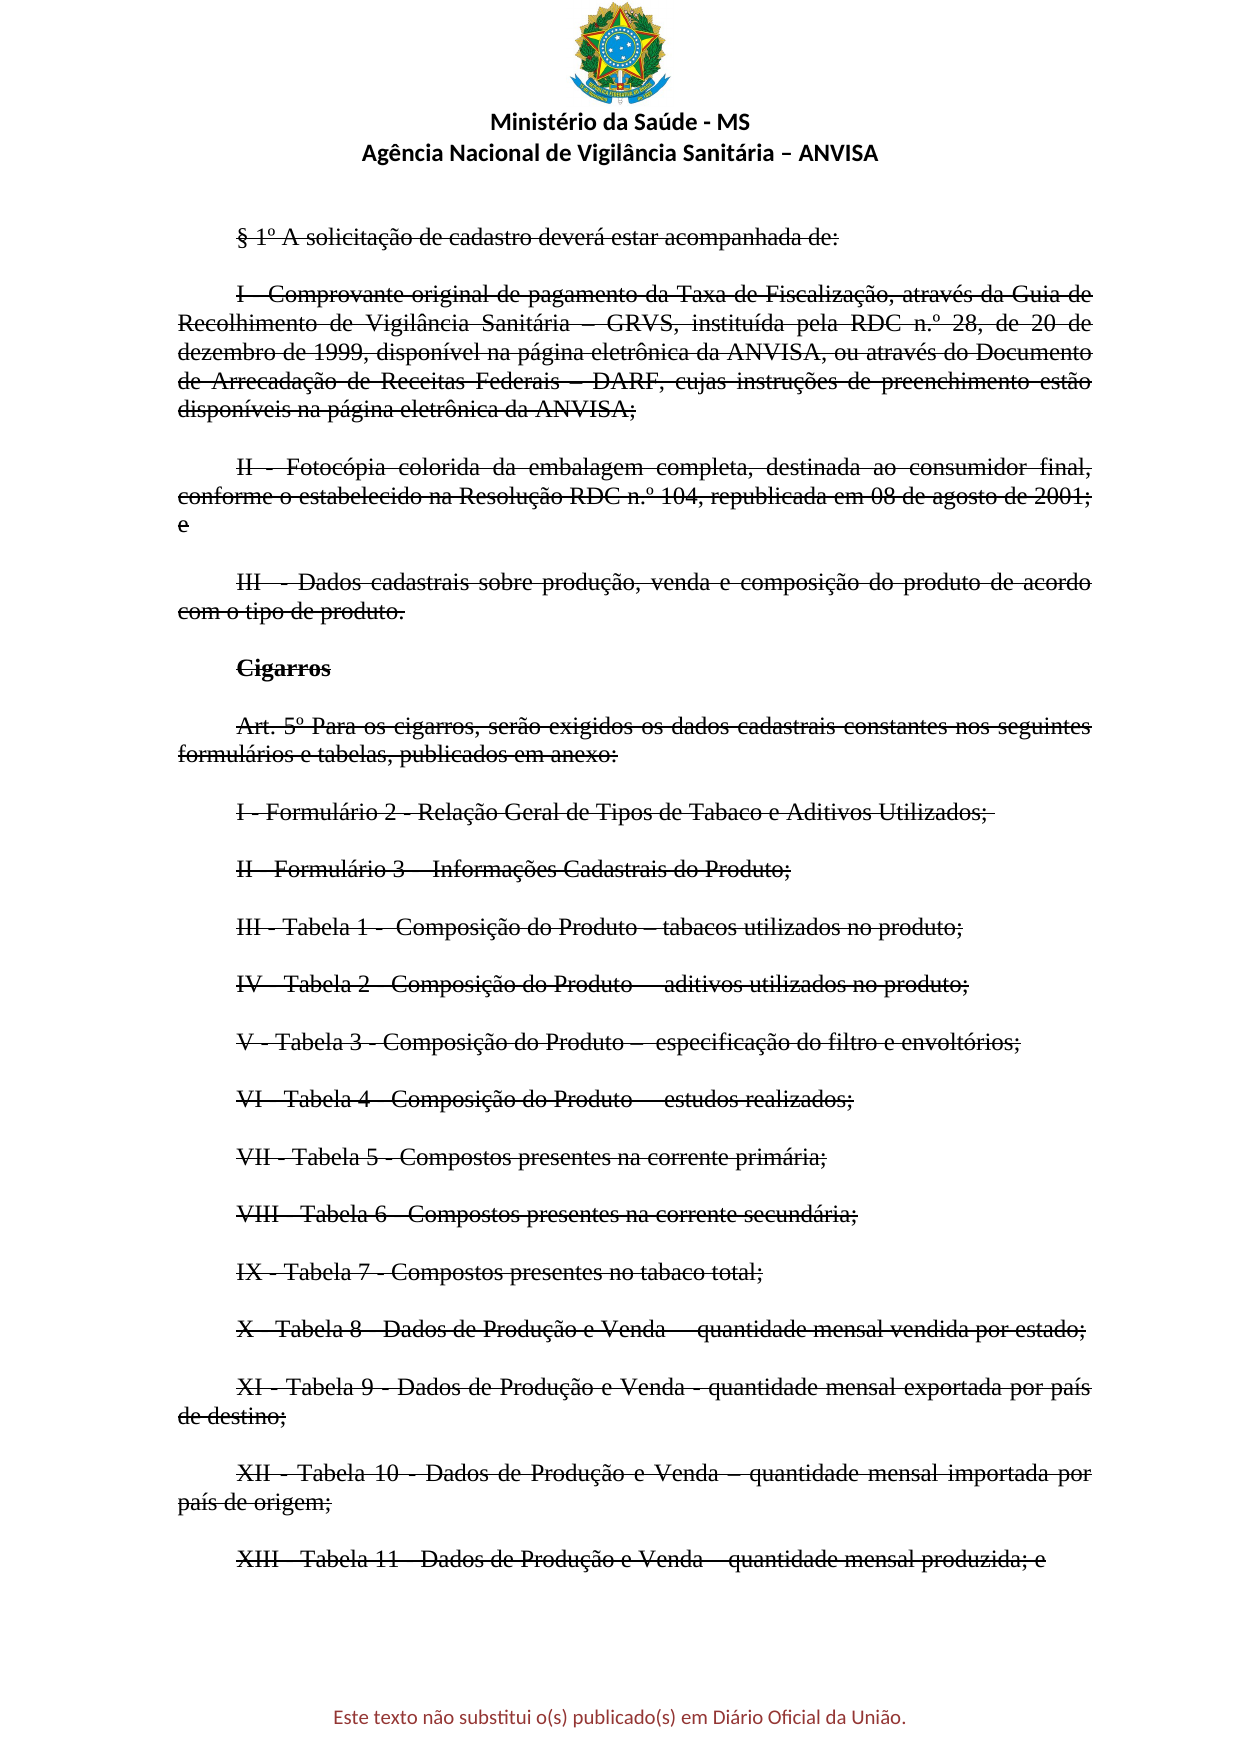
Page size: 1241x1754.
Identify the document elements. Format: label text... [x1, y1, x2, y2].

text XI - Tabela 9 - Dados de Produção e Venda - quantidade mensal exportada por país de destino; [177, 1372, 1093, 1429]
picture [566, 0, 674, 107]
text III - Tabela 1 - Composição do Produto – tabacos utilizados no produto; [177, 912, 1093, 941]
text II - Formulário 3 - Informações Cadastrais do Produto; [177, 854, 1093, 883]
text IX - Tabela 7 - Compostos presentes no tabaco total; [177, 1257, 1093, 1286]
text Art. 5º Para os cigarros, serão exigidos os dados cadastrais constantes nos seguintes formulários e tabelas, publicados em anexo: [177, 711, 1093, 768]
text VII - Tabela 5 - Compostos presentes na corrente primária; [177, 1142, 1093, 1171]
text IV - Tabela 2 - Composição do Produto – aditivos utilizados no produto; [177, 969, 1093, 998]
text I - Comprovante original de pagamento da Taxa de Fiscalização, através da Guia de Recolhimento de Vigilância Sanitária – GRVS, instituída pela RDC n.º 28, de 20 de dezembro de 1999, disponível na página eletrônica da ANVISA, ou através do Documento de Arrecadação de Receitas Federais – DARF, cujas instruções de preenchimento estão disponíveis na página eletrônica da ANVISA; [177, 354, 1093, 423]
text I - Comprovante original de pagamento da Taxa de Fiscalização, através da Guia de Recolhimento de Vigilância Sanitária – GRVS, instituída pela RDC n.º 28, de 20 de dezembro de 1999, disponível na página eletrônica da ANVISA, ou através do Documento de Arrecadação de Receitas Federais – DARF, cujas instruções de preenchimento estão disponíveis na página eletrônica da ANVISA; [177, 279, 1093, 324]
text I - Comprovante original de pagamento da Taxa de Fiscalização, através da Guia de Recolhimento de Vigilância Sanitária – GRVS, instituída pela RDC n.º 28, de 20 de dezembro de 1999, disponível na página eletrônica da ANVISA, ou através do Documento de Arrecadação de Receitas Federais – DARF, cujas instruções de preenchimento estão disponíveis na página eletrônica da ANVISA; [177, 325, 1093, 353]
text I - Formulário 2 - Relação Geral de Tipos de Tabaco e Aditivos Utilizados; [177, 797, 1093, 826]
text VIII - Tabela 6 - Compostos presentes na corrente secundária; [177, 1199, 1093, 1228]
text XII - Tabela 10 - Dados de Produção e Venda – quantidade mensal importada por país de origem; [177, 1458, 1093, 1516]
text XIII - Tabela 11 - Dados de Produção e Venda – quantidade mensal produzida; e [177, 1544, 1093, 1573]
text II - Fotocópia colorida da embalagem completa, destinada ao consumidor final, conforme o estabelecido na Resolução RDC n.º 104, republicada em 08 de agosto de 2001; e [177, 452, 1093, 538]
text VI - Tabela 4 - Composição do Produto – estudos realizados; [177, 1084, 1093, 1113]
text Cigarros [177, 653, 1093, 682]
text V - Tabela 3 - Composição do Produto – especificação do filtro e envoltórios; [177, 1027, 1093, 1056]
text X - Tabela 8 - Dados de Produção e Venda – quantidade mensal vendida por estado; [177, 1314, 1093, 1343]
text § 1º A solicitação de cadastro deverá estar acompanhada de: [177, 222, 1093, 251]
text III - Dados cadastrais sobre produção, venda e composição do produto de acordo com o tipo de produto. [177, 567, 1093, 624]
